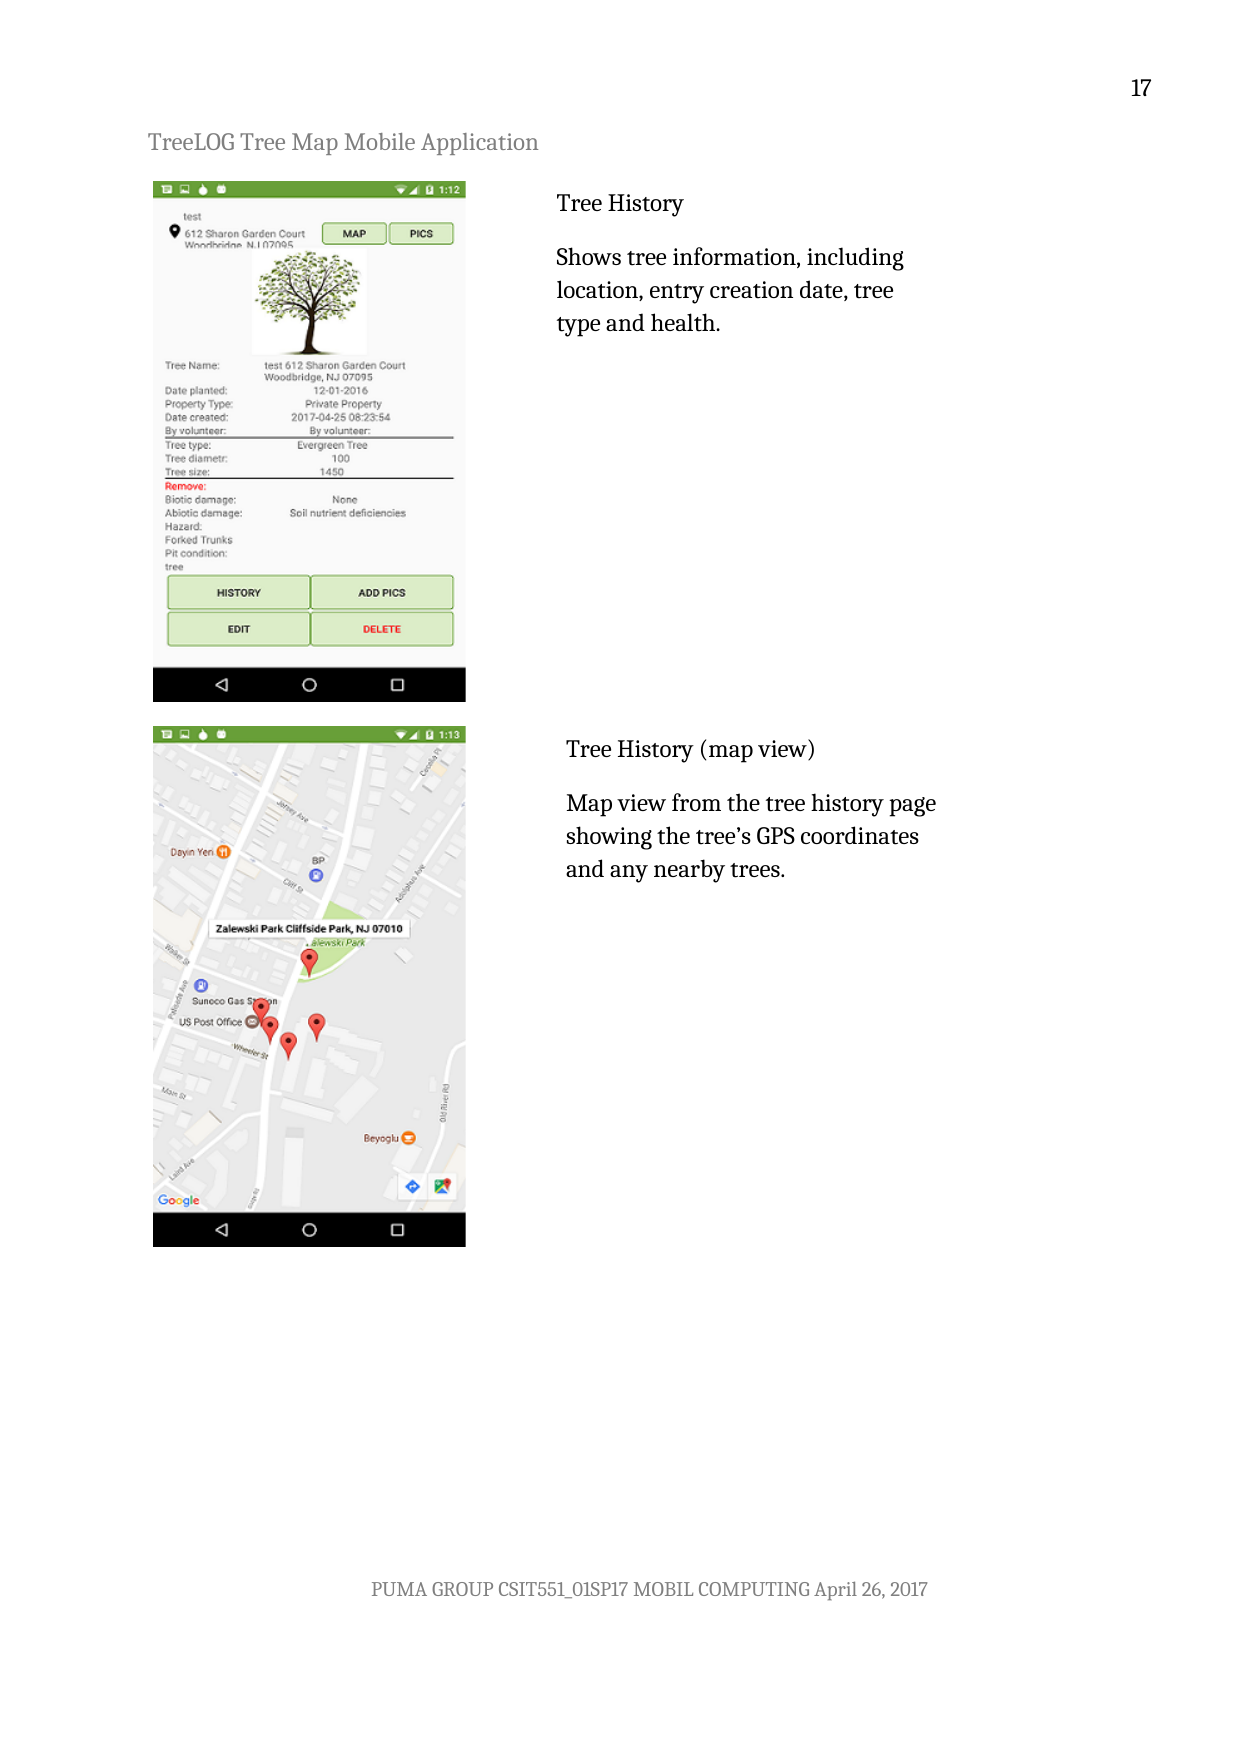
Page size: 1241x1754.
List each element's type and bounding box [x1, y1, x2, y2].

picture [153, 181, 466, 702]
picture [153, 726, 466, 1247]
